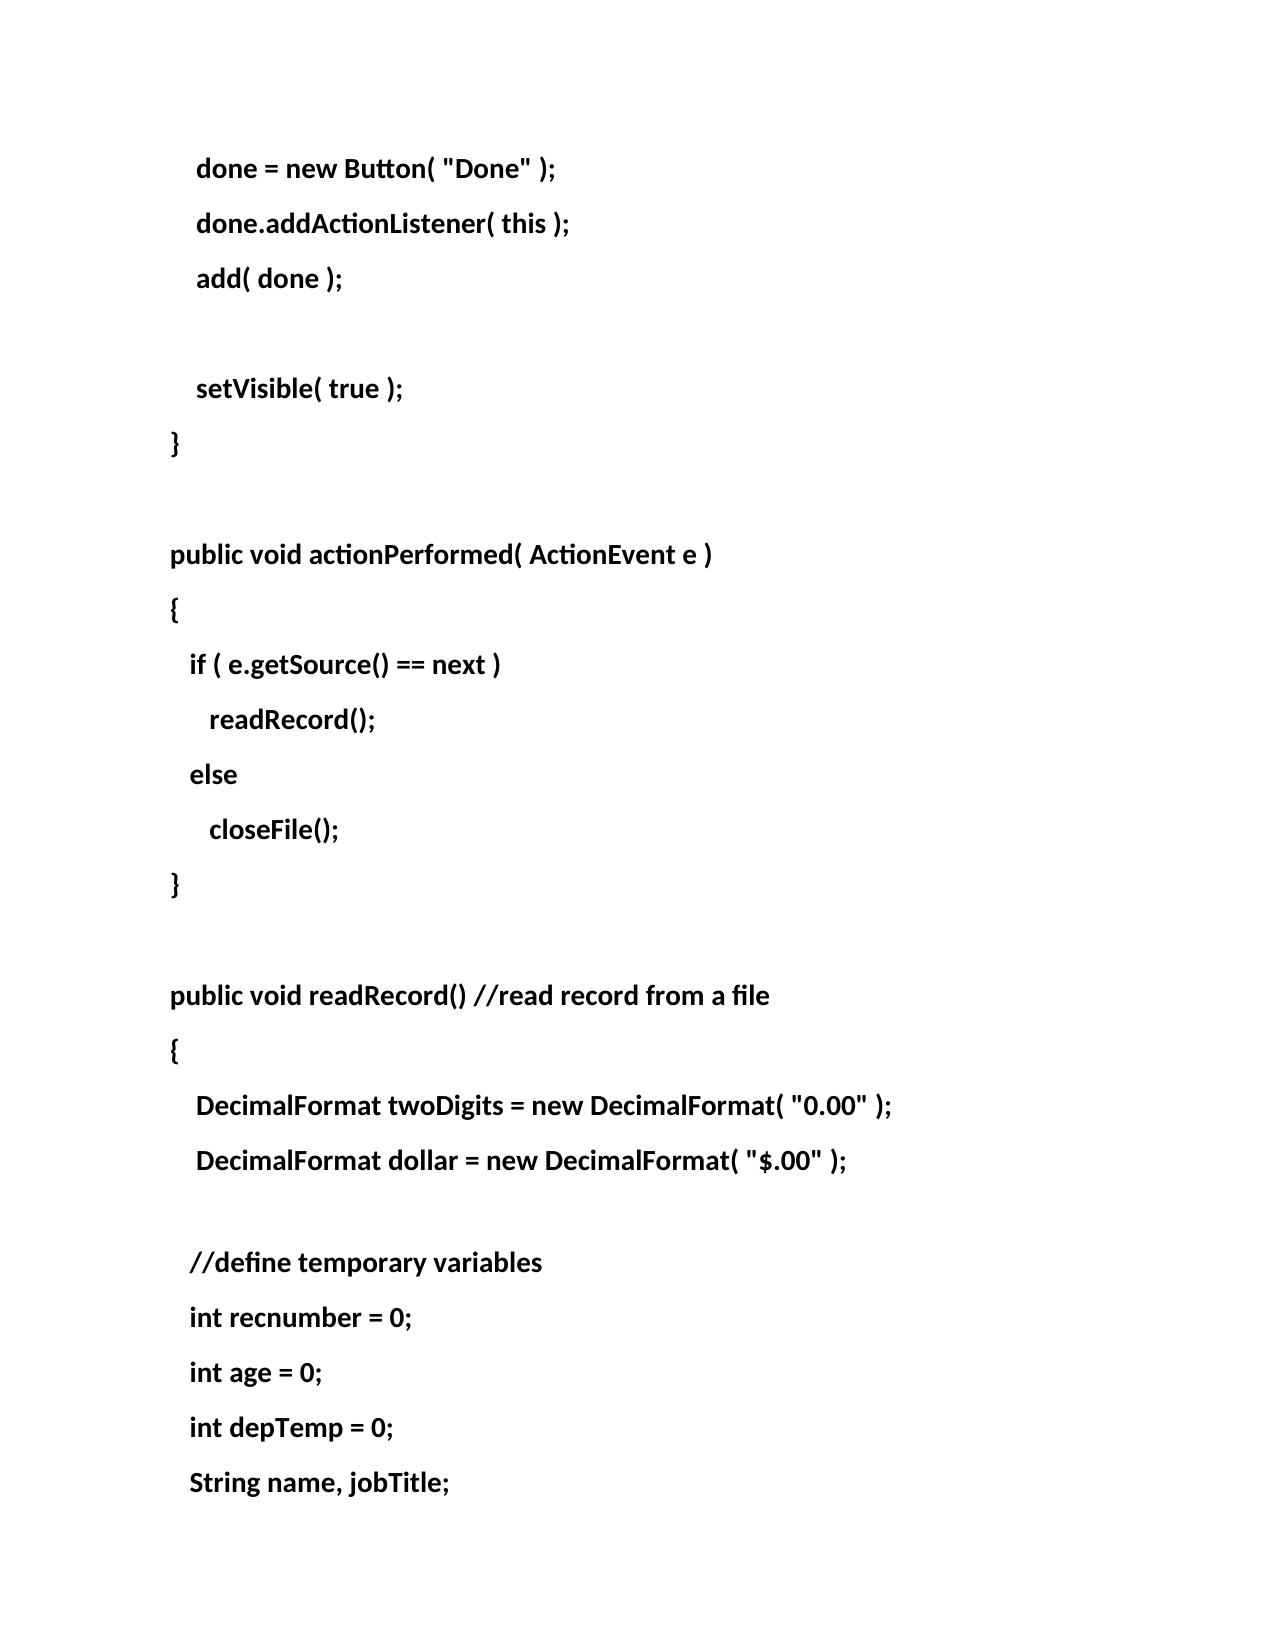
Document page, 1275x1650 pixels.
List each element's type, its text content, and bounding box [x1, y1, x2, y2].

text public void actionPerformed( ActionEvent e ) [150, 536, 1125, 571]
text { [150, 591, 1125, 626]
text else [150, 756, 1125, 792]
text closeFile(); [150, 811, 1125, 847]
text } [150, 426, 1125, 461]
text //define temporary variables [150, 1244, 1125, 1279]
text int age = 0; [150, 1354, 1125, 1390]
text { [150, 1032, 1125, 1067]
text public void readRecord() //read record from a file [150, 977, 1125, 1012]
text } [150, 866, 1125, 902]
text DecimalFormat dollar = new DecimalFormat( "$.00" ); [150, 1142, 1125, 1177]
text done.addActionListener( this ); [150, 205, 1125, 241]
text int depTemp = 0; [150, 1409, 1125, 1445]
text if ( e.getSource() == next ) [150, 646, 1125, 682]
text setVisible( true ); [150, 370, 1125, 406]
text add( done ); [150, 260, 1125, 296]
text readRecord(); [150, 701, 1125, 737]
text int recnumber = 0; [150, 1299, 1125, 1334]
text String name, jobTitle; [150, 1464, 1125, 1500]
text DecimalFormat twoDigits = new DecimalFormat( "0.00" ); [150, 1087, 1125, 1122]
text done = new Button( "Done" ); [150, 150, 1125, 186]
